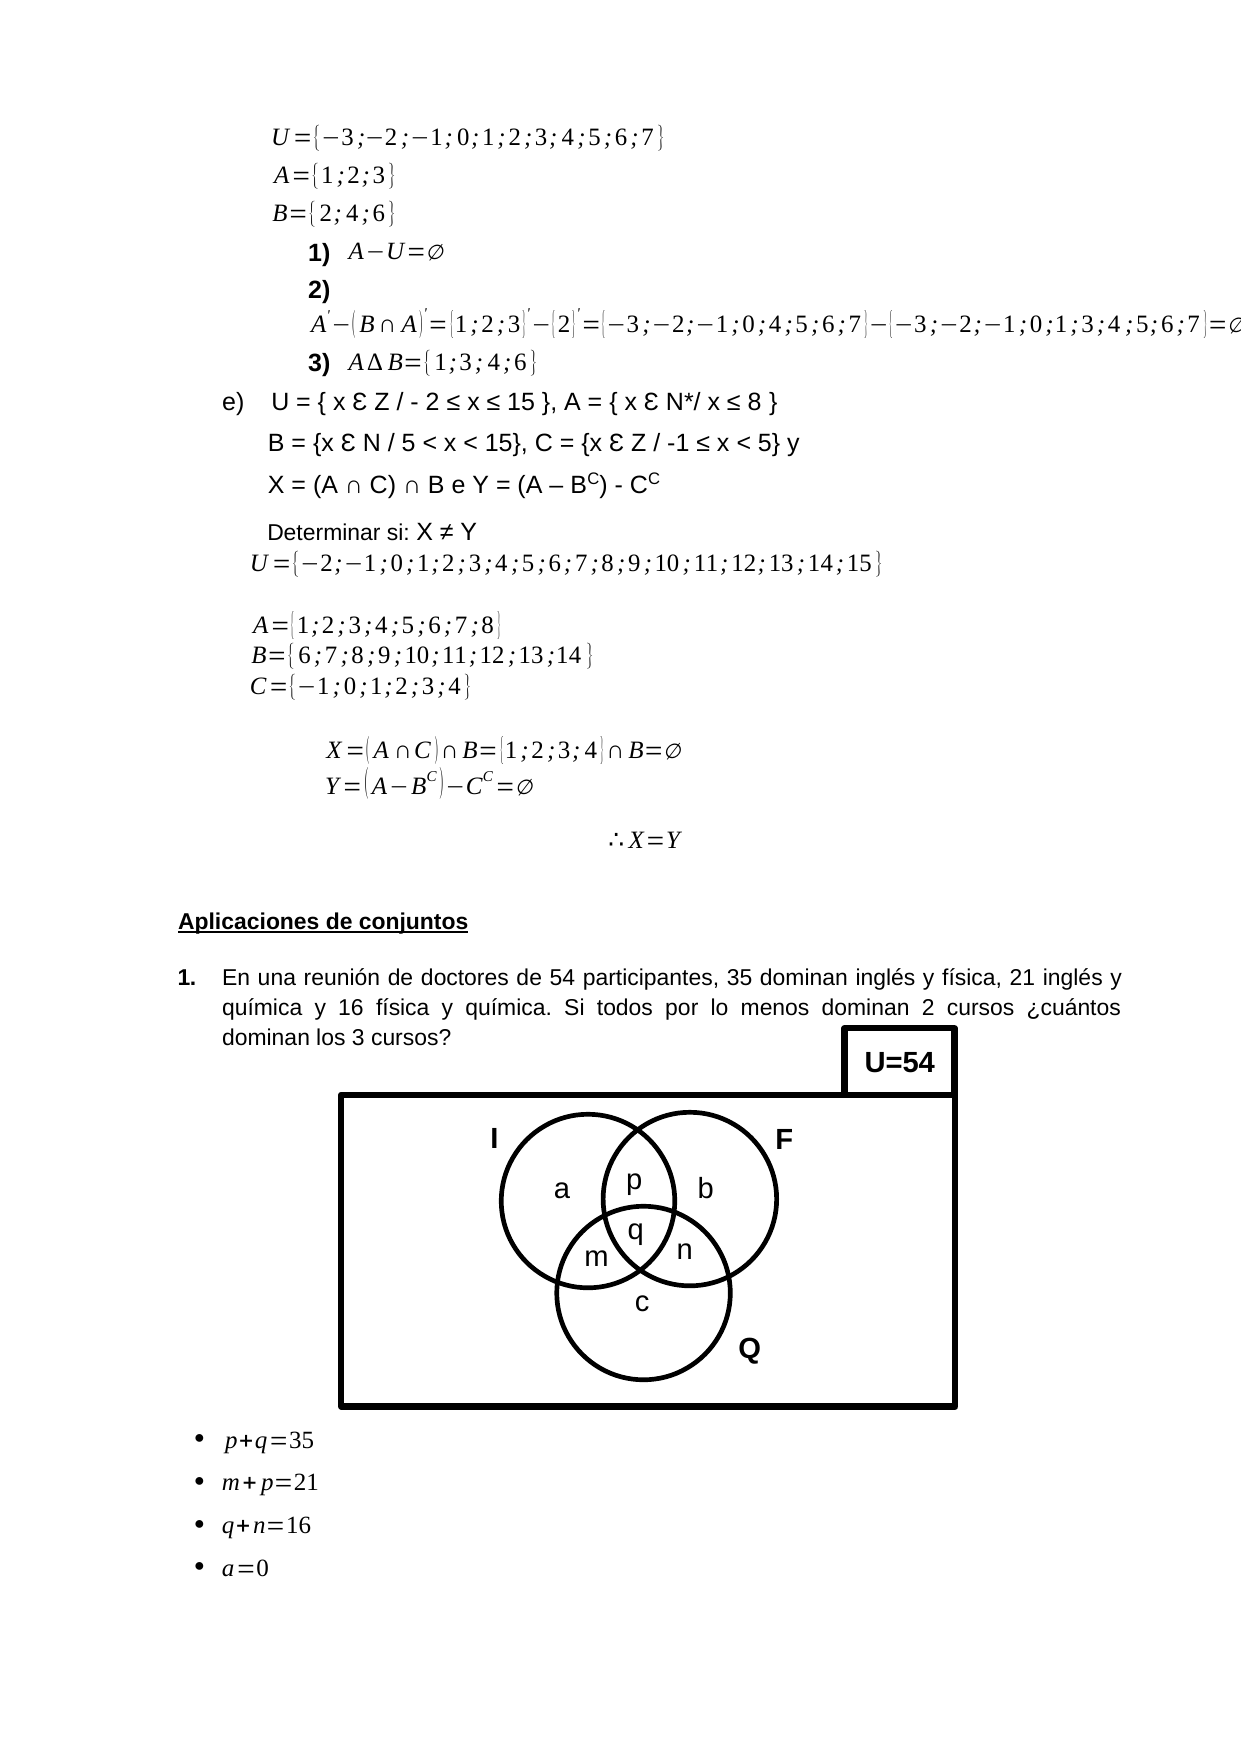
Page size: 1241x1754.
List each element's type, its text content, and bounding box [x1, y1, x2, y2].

list En una reunión de doctores de 54 participantes, 35 dominan inglés y física, 21 inglés y química y 16 física y química. Si todos por lo menos dominan 2 cursos ¿cuántos dominan los 3 cursos? [177, 964, 1123, 1050]
text Aplicaciones de conjuntos [100, 908, 468, 934]
text Determinar si: X ≠ Y [100, 517, 477, 545]
text B = {x Ɛ N / 5 < x < 15}, C = {x Ɛ Z / -1 ≤ x < 5} y X = (A ∩ C) ∩ B e Y = (A – BC) - CC [268, 428, 814, 499]
subtitle e) U = { x Ɛ Z / - 2 ≤ x ≤ 15 }, A = { x Ɛ N*/ x ≤ 8 } [222, 386, 1192, 415]
